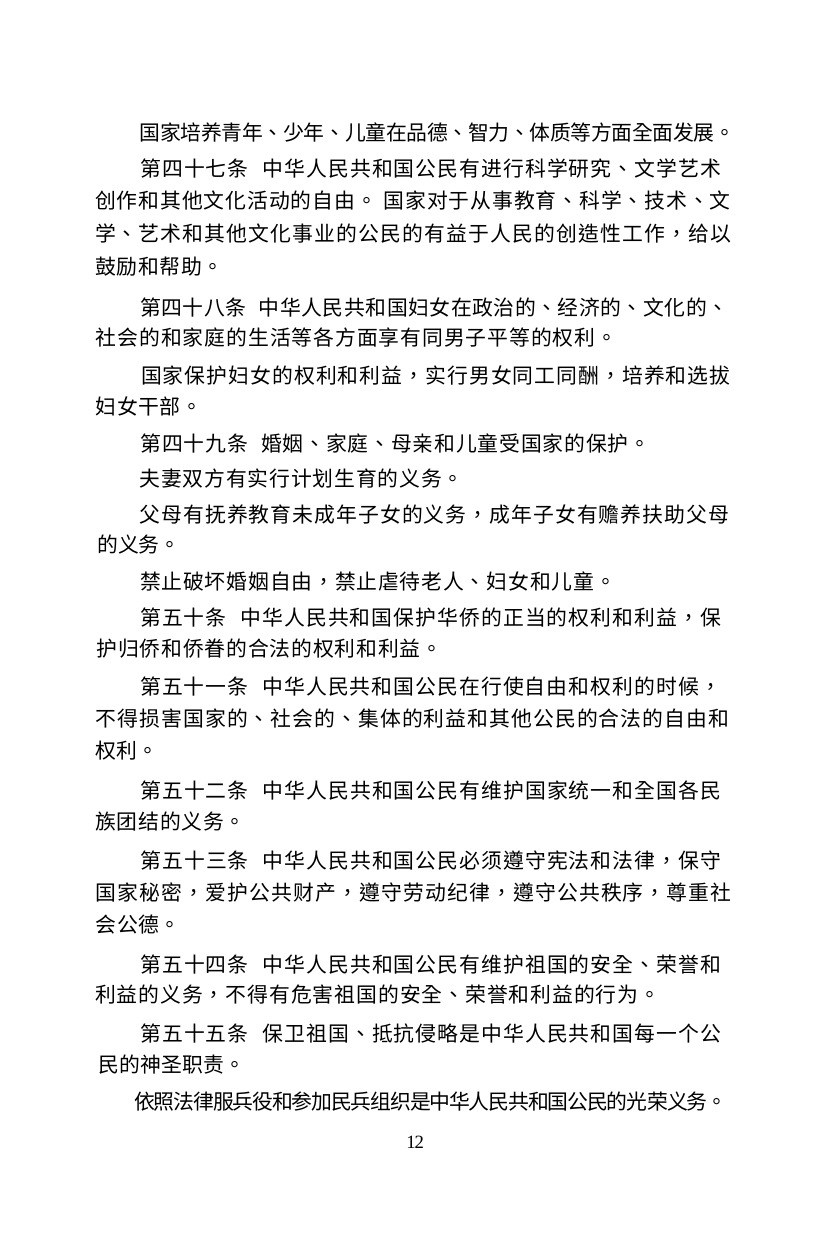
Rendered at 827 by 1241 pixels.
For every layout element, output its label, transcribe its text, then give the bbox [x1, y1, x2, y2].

text 依照法律服兵役和参加民兵组织是中华人民共和国公民的光荣义务。 [134, 1088, 739, 1115]
text 第四十八条 中华人民共和国妇女在政治的、经济的、文化的、 社会的和家庭的生活等各方面享有同男子平等的权利。 [96, 293, 739, 352]
text 国家培养青年、少年、儿童在品德、智力、体质等方面全面发展。 [95, 120, 735, 146]
text 禁止破坏婚姻自由，禁止虐待老人、妇女和儿童。 [140, 569, 739, 595]
text 第五十三条 中华人民共和国公民必须遵守宪法和法律，保守 国家秘密，爱护公共财产，遵守劳动纪律，遵守公共秩序，尊重社 会公德。 [96, 846, 732, 938]
text 第五十条 中华人民共和国保护华侨的正当的权利和利益，保 护归侨和侨眷的合法的权利和利益。 [96, 603, 732, 662]
text 第四十九条 婚姻、家庭、母亲和儿童受国家的保护。 [140, 431, 739, 457]
text 夫妻双方有实行计划生育的义务。 [139, 465, 739, 491]
text 第五十四条 中华人民共和国公民有维护祖国的安全、荣誉和 利益的义务，不得有危害祖国的安全、荣誉和利益的行为。 [95, 950, 732, 1009]
text 第五十一条 中华人民共和国公民在行使自由和权利的时候， 不得损害国家的、社会的、集体的利益和其他公民的合法的自由和 权利。 [96, 672, 732, 765]
text 第四十七条 中华人民共和国公民有进行科学研究、文学艺术 创作和其他文化活动的自由。 国家对于从事教育、科学、技术、文 学、艺术和其他文化事业的公民的有益于人民的创造性工作，给以 鼓励和帮助。 [95, 154, 732, 280]
text 第五十二条 中华人民共和国公民有维护国家统一和全国各民 族团结的义务。 [95, 776, 732, 836]
text 国家保护妇女的权利和利益，实行男女同工同酬，培养和选拔 妇女干部。 [96, 362, 732, 421]
text 父母有抚养教育未成年子女的义务，成年子女有赡养扶助父母 的义务。 [97, 500, 732, 559]
text 第五十五条 保卫祖国、抵抗侵略是中华人民共和国每一个公 民的神圣职责。 [98, 1019, 732, 1078]
